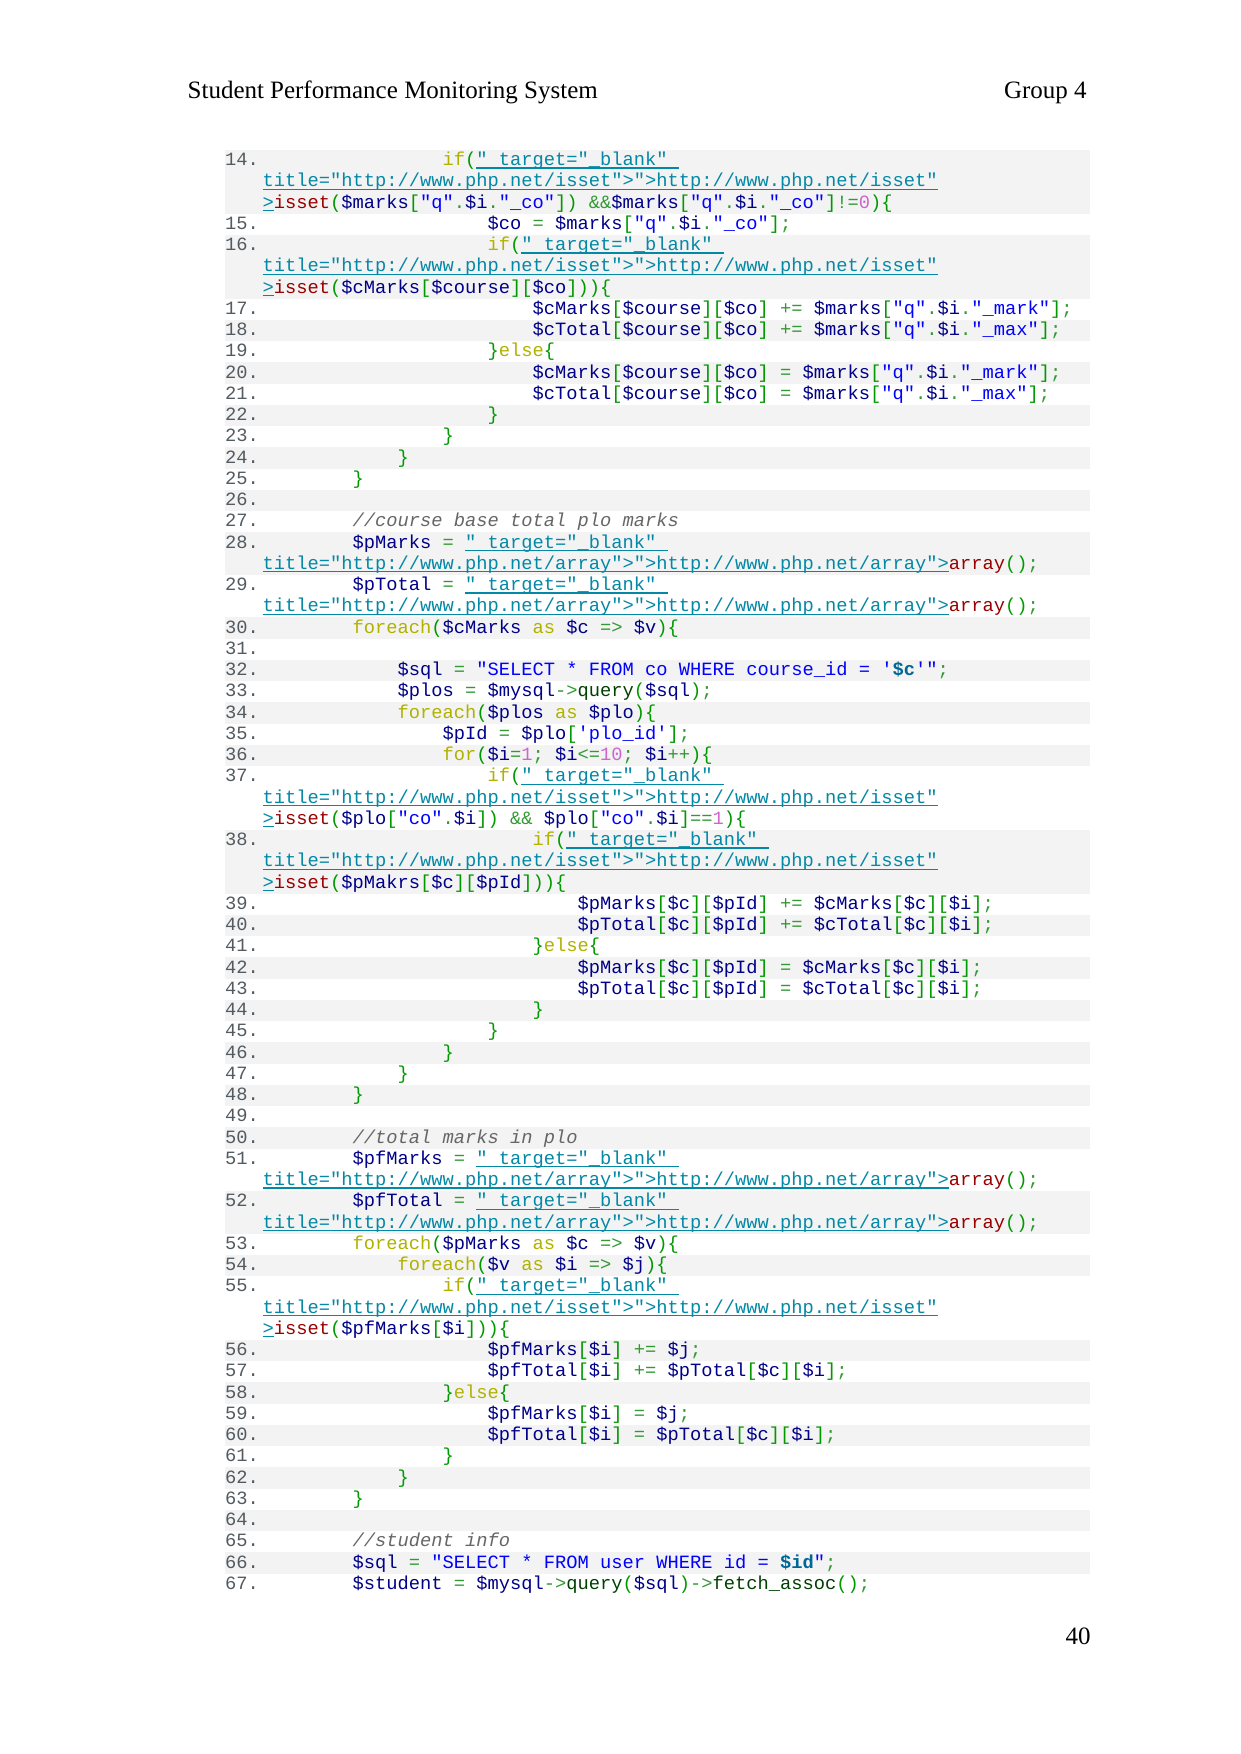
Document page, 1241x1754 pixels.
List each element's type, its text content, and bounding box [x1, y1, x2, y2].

list $pMarks[$c][$pId] = $cMarks[$c][$i]; [225, 957, 1090, 979]
picture [602, 576, 607, 590]
list $sql = "SELECT * FROM co WHERE course_id = '$c'"; [225, 660, 1090, 681]
list $cMarks[$course][$co] += $marks["q".$i."_mark"]; [225, 299, 1090, 320]
list foreach($cMarks as $c => $v){ [225, 617, 1090, 639]
picture [703, 831, 708, 842]
list $plos = $mysql->query($sql); [225, 681, 1090, 702]
list }else{ [225, 341, 1090, 362]
list $pfTotal[$i] += $pTotal[$c][$i]; [225, 1361, 1090, 1382]
picture [557, 261, 562, 269]
list } [225, 1064, 1090, 1085]
list foreach($v as $i => $j){ [225, 1255, 1090, 1276]
list } [225, 1085, 1090, 1106]
list $pTotal[$c][$pId] = $cTotal[$c][$i]; [225, 979, 1090, 1000]
list $pfTotal[$i] = $pTotal[$c][$i]; [225, 1425, 1090, 1446]
list } [225, 1489, 1090, 1510]
picture [872, 793, 877, 801]
picture [613, 1192, 618, 1203]
list $cMarks[$course][$co] = $marks["q".$i."_mark"]; [225, 362, 1090, 384]
list $cTotal[$course][$co] += $marks["q".$i."_max"]; [225, 320, 1090, 341]
picture [872, 261, 877, 269]
list //course base total plo marks [225, 511, 1090, 532]
list } [225, 447, 1090, 469]
picture [557, 856, 562, 864]
list if(" target="_blank" title="http://www.php.net/isset">">http://www.php.net/isset">isset($cMarks[$course][$co])){ [225, 235, 1090, 299]
picture [557, 793, 562, 801]
list $co = $marks["q".$i."_co"]; [225, 214, 1090, 235]
list } [225, 1021, 1090, 1042]
list if(" target="_blank" title="http://www.php.net/isset">">http://www.php.net/isset">isset($pMakrs[$c][$pId])){ [225, 830, 1090, 894]
list if(" target="_blank" title="http://www.php.net/isset">">http://www.php.net/isset">isset($pfMarks[$i])){ [225, 1276, 1090, 1340]
list $pfMarks = " target="_blank" title="http://www.php.net/array">">http://www.php.net/array">array(); [225, 1149, 1090, 1191]
list } [225, 1446, 1090, 1467]
list } [225, 1467, 1090, 1489]
picture [557, 1303, 562, 1311]
list if(" target="_blank" title="http://www.php.net/isset">">http://www.php.net/isset">isset($marks["q".$i."_co"]) &&$marks["q".$i."_co"]!=0){ [225, 150, 1090, 214]
list $pTotal = " target="_blank" title="http://www.php.net/array">">http://www.php.net/array">array(); [225, 575, 1090, 617]
picture [872, 856, 877, 864]
list $student = $mysql->query($sql)->fetch_assoc(); [225, 1574, 1090, 1595]
list } [225, 405, 1090, 426]
picture [613, 151, 618, 162]
list $sql = "SELECT * FROM user WHERE id = $id"; [225, 1552, 1090, 1574]
list $pMarks[$c][$pId] += $cMarks[$c][$i]; [225, 894, 1090, 915]
list $pMarks = " target="_blank" title="http://www.php.net/array">">http://www.php.net/array">array(); [225, 532, 1090, 575]
picture [298, 1214, 303, 1225]
picture [658, 236, 663, 247]
picture [557, 176, 562, 184]
list }else{ [225, 1382, 1090, 1404]
list for($i=1; $i<=10; $i++){ [225, 745, 1090, 766]
list foreach($plos as $plo){ [225, 702, 1090, 724]
picture [872, 1303, 877, 1311]
picture [298, 172, 303, 183]
list foreach($pMarks as $c => $v){ [225, 1234, 1090, 1255]
list //total marks in plo [225, 1127, 1090, 1149]
picture [872, 176, 877, 184]
list }else{ [225, 936, 1090, 957]
list } [225, 1000, 1090, 1021]
list } [225, 469, 1090, 490]
list $pfMarks[$i] += $j; [225, 1340, 1090, 1361]
picture [298, 852, 303, 863]
list if(" target="_blank" title="http://www.php.net/isset">">http://www.php.net/isset">isset($plo["co".$i]) && $plo["co".$i]==1){ [225, 766, 1090, 830]
picture [298, 257, 303, 268]
list $pfMarks[$i] = $j; [225, 1404, 1090, 1425]
list $cTotal[$course][$co] = $marks["q".$i."_max"]; [225, 384, 1090, 405]
list $pId = $plo['plo_id']; [225, 724, 1090, 745]
list $pfTotal = " target="_blank" title="http://www.php.net/array">">http://www.php.net/array">array(); [225, 1191, 1090, 1234]
list } [225, 426, 1090, 447]
list } [225, 1042, 1090, 1064]
picture [298, 555, 303, 566]
list //student info [225, 1531, 1090, 1552]
list $pTotal[$c][$pId] += $cTotal[$c][$i]; [225, 915, 1090, 936]
